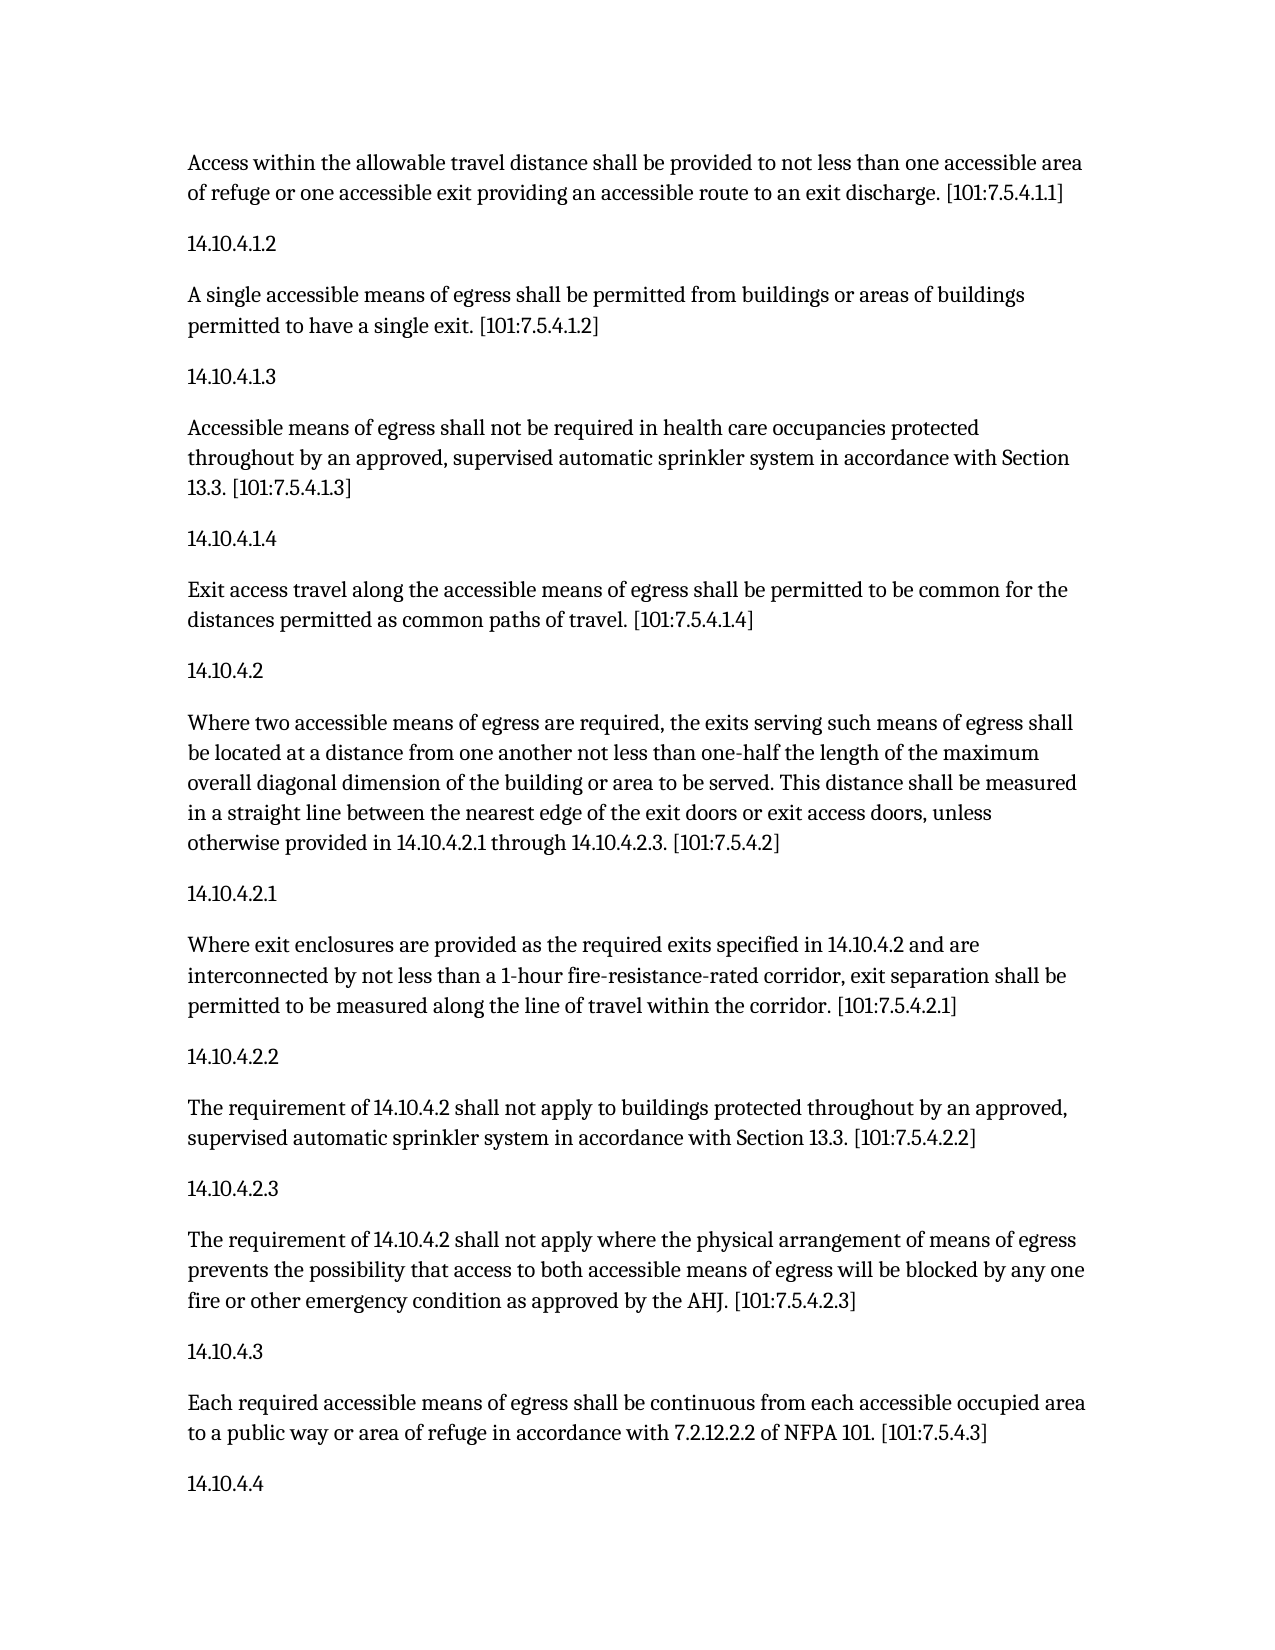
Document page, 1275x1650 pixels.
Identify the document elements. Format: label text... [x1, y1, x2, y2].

text Access within the allowable travel distance shall be provided to not less than one accessible area of refuge or one accessible exit providing an accessible route to an exit discharge. [101:7.5.4.1.1] [187, 150, 1087, 207]
text 14.10.4.2.3 [187, 1176, 1087, 1202]
text Each required accessible means of egress shall be continuous from each accessible occupied area to a public way or area of refuge in accordance with 7.2.12.2.2 of NFPA 101. [101:7.5.4.3] [187, 1389, 1087, 1446]
text 14.10.4.1.2 [187, 231, 1087, 258]
text 14.10.4.2.2 [187, 1044, 1087, 1070]
text Exit access travel along the accessible means of egress shall be permitted to be common for the distances permitted as common paths of travel. [101:7.5.4.1.4] [187, 577, 1087, 634]
text 14.10.4.3 [187, 1338, 1087, 1365]
text The requirement of 14.10.4.2 shall not apply where the physical arrangement of means of egress prevents the possibility that access to both accessible means of egress will be blocked by any one fire or other emergency condition as approved by the AHJ. [101:7.5.4.2.3] [187, 1227, 1087, 1314]
text 14.10.4.1.3 [187, 363, 1087, 390]
text 14.10.4.2.1 [187, 881, 1087, 908]
text Accessible means of egress shall not be required in health care occupancies protected throughout by an approved, supervised automatic sprinkler system in accordance with Section 13.3. [101:7.5.4.1.3] [187, 414, 1087, 501]
text 14.10.4.2 [187, 658, 1087, 685]
text Where two accessible means of egress are required, the exits serving such means of egress shall be located at a distance from one another not less than one-half the length of the maximum overall diagonal dimension of the building or area to be served. This distance shall be measured in a straight line between the nearest edge of the exit doors or exit access doors, unless otherwise provided in 14.10.4.2.1 through 14.10.4.2.3. [101:7.5.4.2] [187, 709, 1087, 857]
text Where exit enclosures are provided as the required exits specified in 14.10.4.2 and are interconnected by not less than a 1-hour fire-resistance-rated corridor, exit separation shall be permitted to be measured along the line of travel within the corridor. [101:7.5.4.2.1] [187, 932, 1087, 1019]
text A single accessible means of egress shall be permitted from buildings or areas of buildings permitted to have a single exit. [101:7.5.4.1.2] [187, 282, 1087, 339]
text 14.10.4.1.4 [187, 526, 1087, 552]
text 14.10.4.4 [187, 1471, 1087, 1497]
text The requirement of 14.10.4.2 shall not apply to buildings protected throughout by an approved, supervised automatic sprinkler system in accordance with Section 13.3. [101:7.5.4.2.2] [187, 1095, 1087, 1151]
